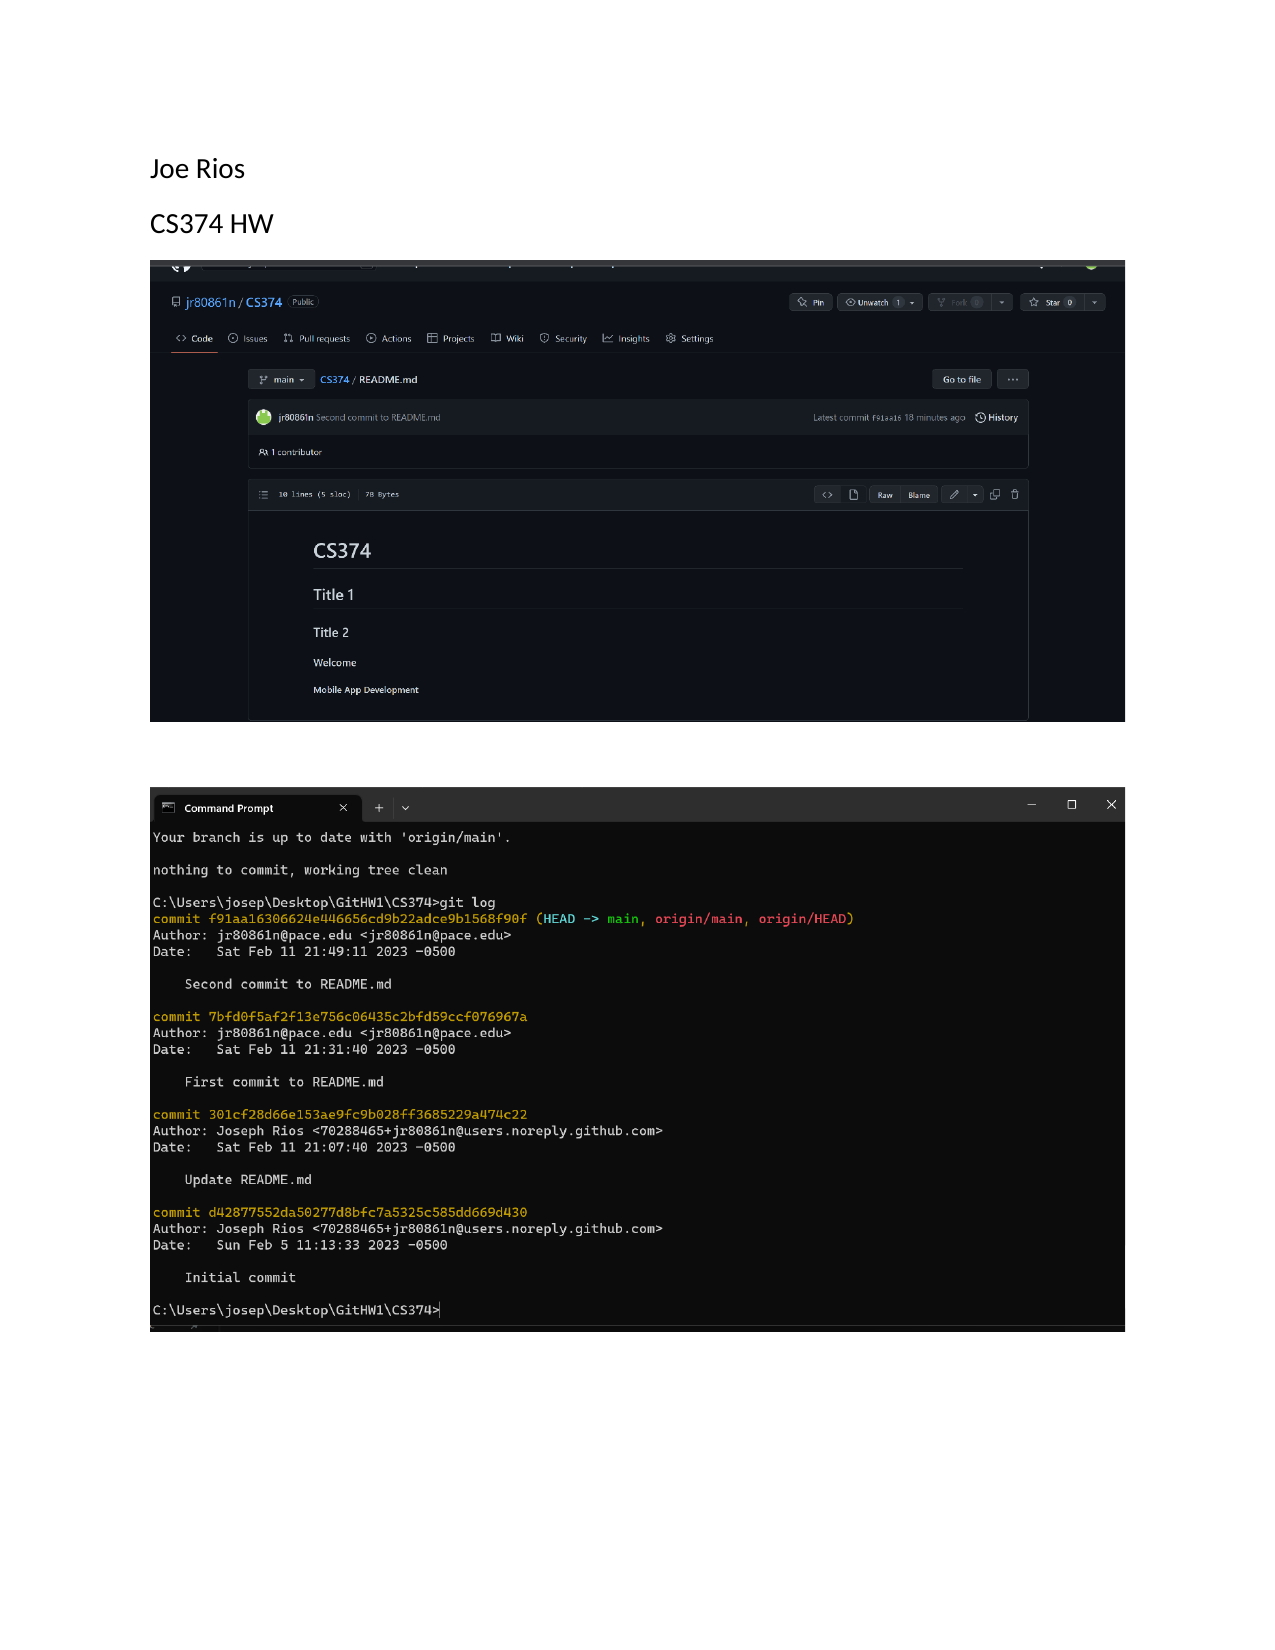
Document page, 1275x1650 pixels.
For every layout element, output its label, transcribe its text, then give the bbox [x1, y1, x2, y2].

picture [150, 260, 1125, 722]
picture [150, 787, 1125, 1332]
text Joe Rios [150, 150, 1125, 186]
text CS374 HW [150, 205, 1125, 241]
